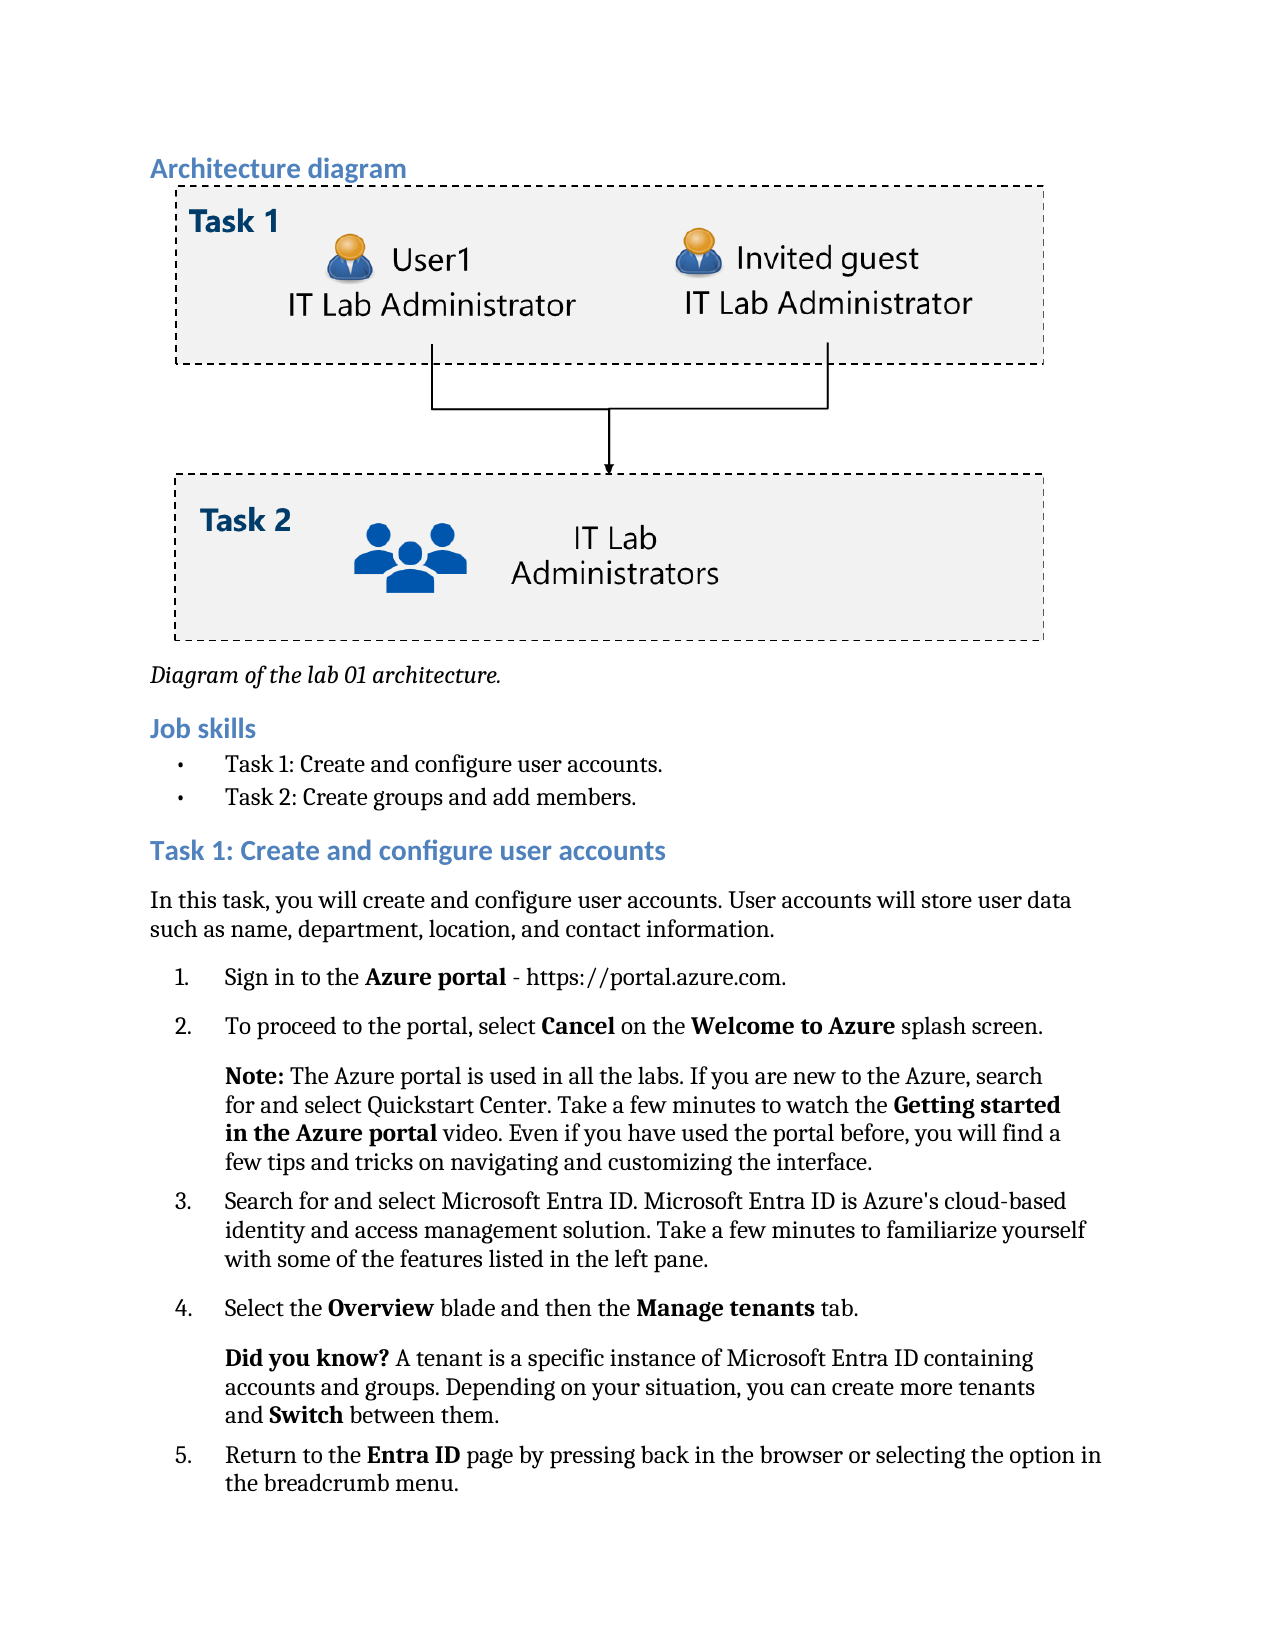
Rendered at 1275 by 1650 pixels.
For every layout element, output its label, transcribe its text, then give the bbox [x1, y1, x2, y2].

subtitle Architecture diagram [150, 150, 1125, 186]
list Task 2: Create groups and add members. [175, 782, 1125, 811]
text Diagram of the lab 01 architecture. [150, 661, 1125, 690]
list Task 1: Create and configure user accounts. [175, 750, 1125, 779]
subtitle Task 1: Create and configure user accounts [150, 832, 1125, 868]
list Select the Overview blade and then the Manage tenants tab. [175, 1294, 1125, 1323]
text In this task, you will create and configure user accounts. User accounts will store user data such as name, department, location, and contact information. [150, 886, 1125, 944]
subtitle Job skills [150, 711, 1125, 746]
list Return to the Entra ID page by pressing back in the browser or selecting the option in the breadcrumb menu. [175, 1441, 1125, 1498]
list Search for and select Microsoft Entra ID. Microsoft Entra ID is Azure's cloud-based identity and access management solution. Take a few minutes to familiarize yourself with some of the features listed in the left pane. [175, 1187, 1125, 1273]
list To proceed to the portal, select Cancel on the Welcome to Azure splash screen. [175, 1012, 1125, 1041]
list Sign in to the Azure portal - https://portal.azure.com. [175, 963, 1125, 991]
list Note: The Azure portal is used in all the labs. If you are new to the Azure, search for and select Quickstart Center. Take a few minutes to watch the Getting started in the Azure portal video. Even if you have used the portal before, you will find a few tips and tricks on navigating and customizing the interface. [175, 1062, 1075, 1177]
list Did you know? A tenant is a specific instance of Microsoft Entra ID containing accounts and groups. Depending on your situation, you can create more tenants and Switch between them. [175, 1344, 1075, 1430]
picture [168, 185, 1044, 641]
